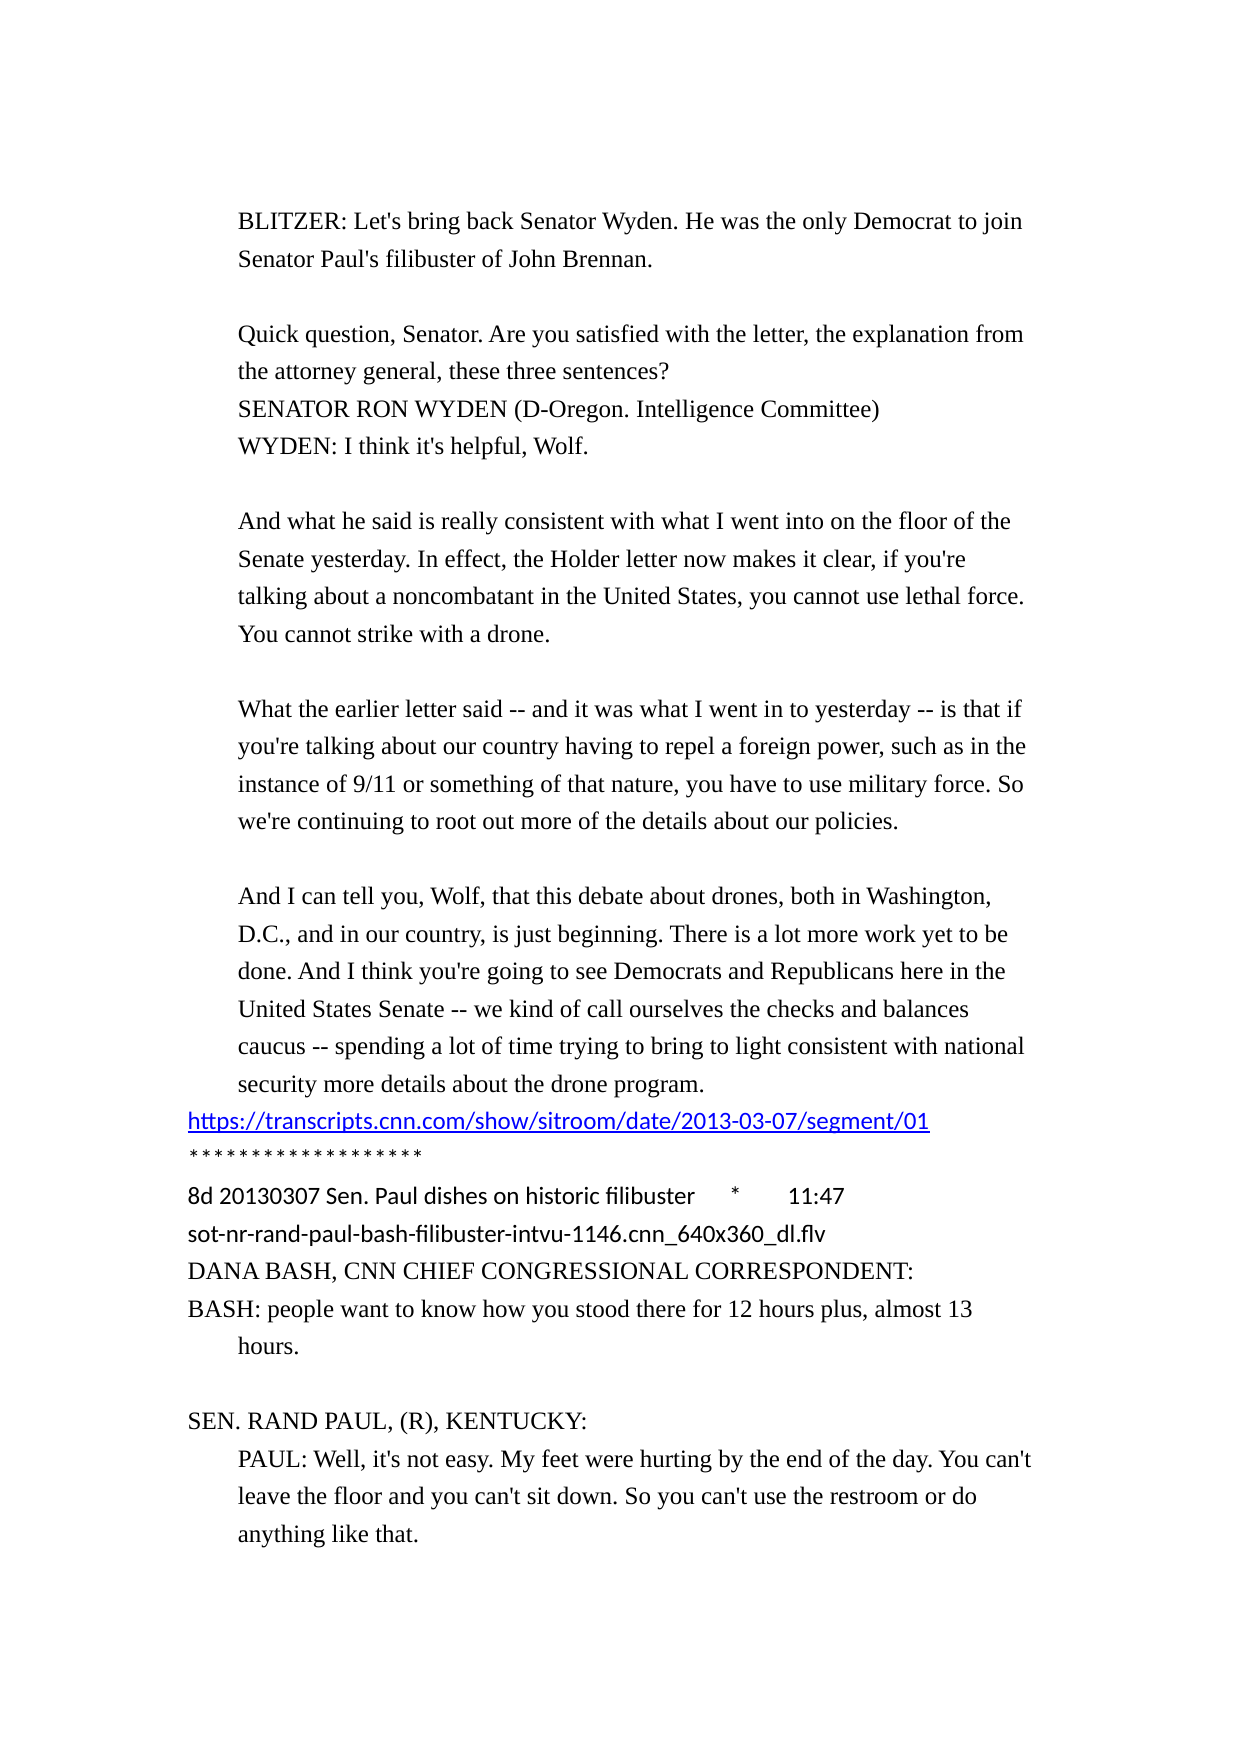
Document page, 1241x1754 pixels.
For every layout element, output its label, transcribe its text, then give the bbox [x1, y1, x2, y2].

text BASH: people want to know how you stood there for 12 hours plus, almost 13 hours. [187, 1289, 1032, 1402]
text https://transcripts.cnn.com/show/sitroom/date/2013-03-07/segment/01 [187, 1102, 1032, 1139]
text 8d 20130307 Sen. Paul dishes on historic filibuster * 11:47 [187, 1177, 1032, 1214]
text DANA BASH, CNN CHIEF CONGRESSIONAL CORRESPONDENT: [187, 1252, 1032, 1289]
text ******************* [187, 1139, 1032, 1177]
text sot-nr-rand-paul-bash-filibuster-intvu-1146.cnn_640x360_dl.flv [187, 1214, 1032, 1252]
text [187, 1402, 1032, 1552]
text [187, 164, 1032, 1102]
